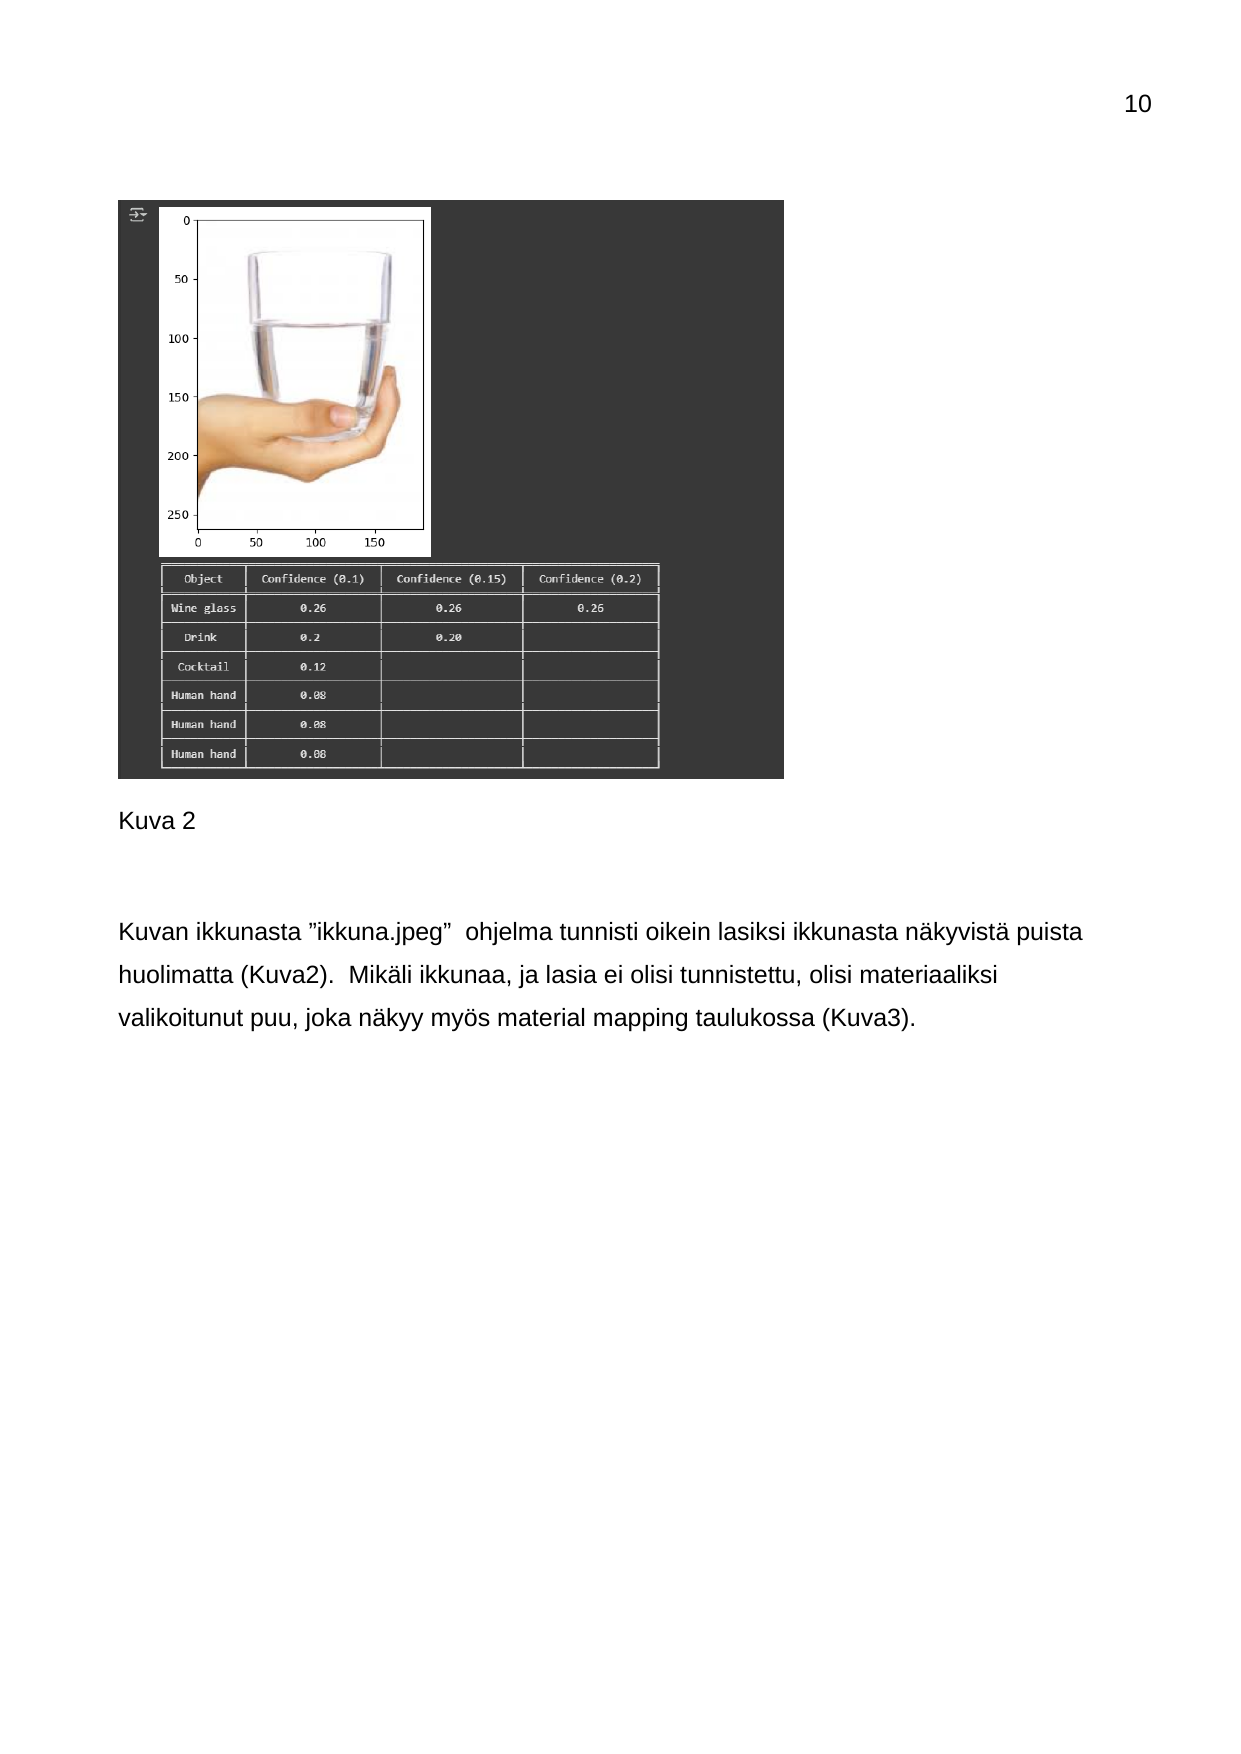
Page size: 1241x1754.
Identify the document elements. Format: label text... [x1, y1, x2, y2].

text Kuvan ikkunasta ”ikkuna.jpeg” ohjelma tunnisti oikein lasiksi ikkunasta näkyvistä puista huolimatta (Kuva2). Mikäli ikkunaa, ja lasia ei olisi tunnistettu, olisi materiaaliksi valikoitunut puu, joka näkyy myös material mapping taulukossa (Kuva3). [118, 917, 1122, 1032]
picture [118, 200, 784, 779]
text Kuva 2 [118, 806, 1152, 834]
